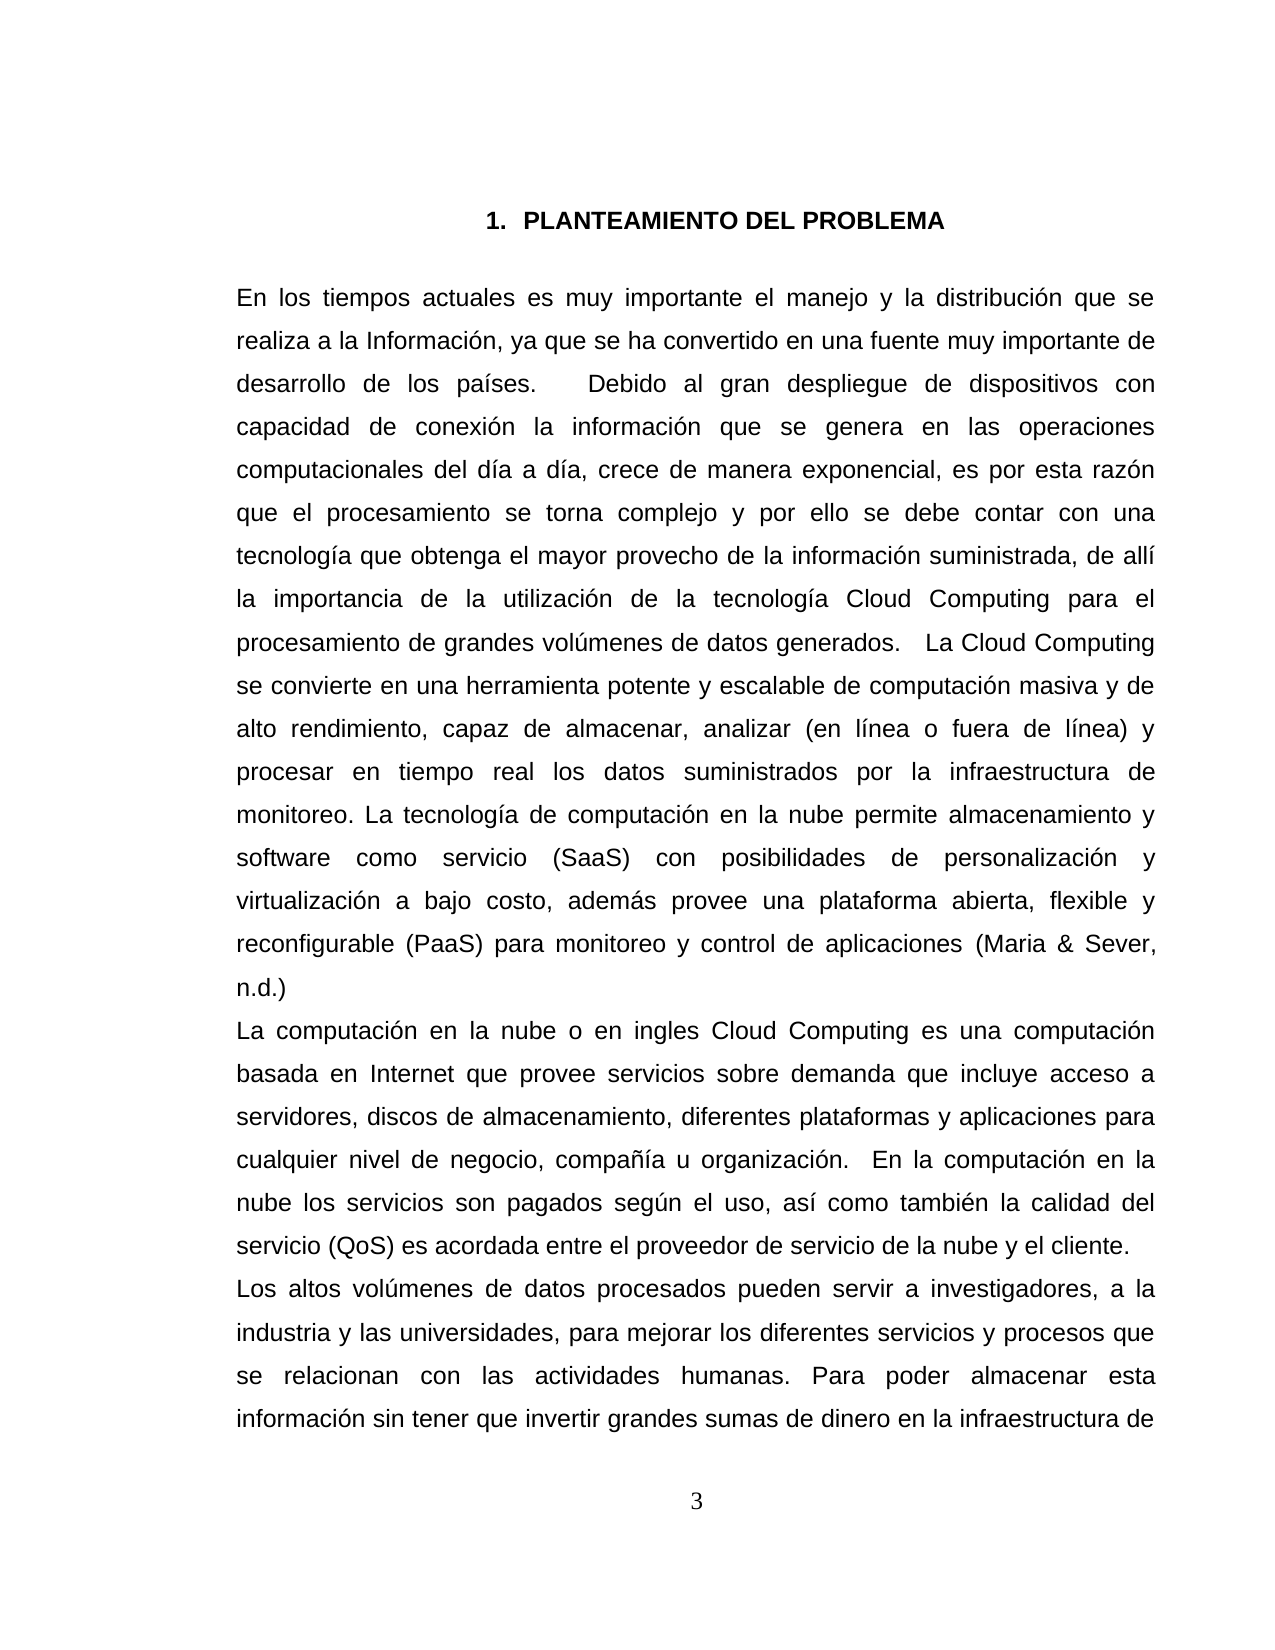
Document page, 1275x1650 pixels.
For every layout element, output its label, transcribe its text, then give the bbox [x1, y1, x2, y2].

list PLANTEAMIENTO DEL PROBLEMA [274, 206, 1157, 235]
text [236, 1274, 1157, 1433]
text En los tiempos actuales es muy importante el manejo y la distribución que se realiza a la Información, ya que se ha convertido en una fuente muy importante de desarrollo de los países. Debido al gran despliegue de dispositivos con capacidad de conexión la información que se genera en las operaciones computacionales del día a día, crece de manera exponencial, es por esta razón que el procesamiento se torna complejo y por ello se debe contar con una tecnología que obtenga el mayor provecho de la información suministrada, de allí la importancia de la utilización de la tecnología Cloud Computing para el procesamiento de grandes volúmenes de datos generados. La Cloud Computing se convierte en una herramienta potente y escalable de computación masiva y de alto rendimiento, capaz de almacenar, analizar (en línea o fuera de línea) y procesar en tiempo real los datos suministrados por la infraestructura de monitoreo. La tecnología de computación en la nube permite almacenamiento y software como servicio (SaaS) con posibilidades de personalización y virtualización a bajo costo, además provee una plataforma abierta, flexible y reconfigurable (PaaS) para monitoreo y control de aplicaciones (Maria & Sever, n.d.) [236, 283, 1157, 1001]
text La computación en la nube o en ingles Cloud Computing es una computación basada en Internet que provee servicios sobre demanda que incluye acceso a servidores, discos de almacenamiento, diferentes plataformas y aplicaciones para cualquier nivel de negocio, compañía u organización. En la computación en la nube los servicios son pagados según el uso, así como también la calidad del servicio (QoS) es acordada entre el proveedor de servicio de la nube y el cliente. [236, 1016, 1157, 1260]
